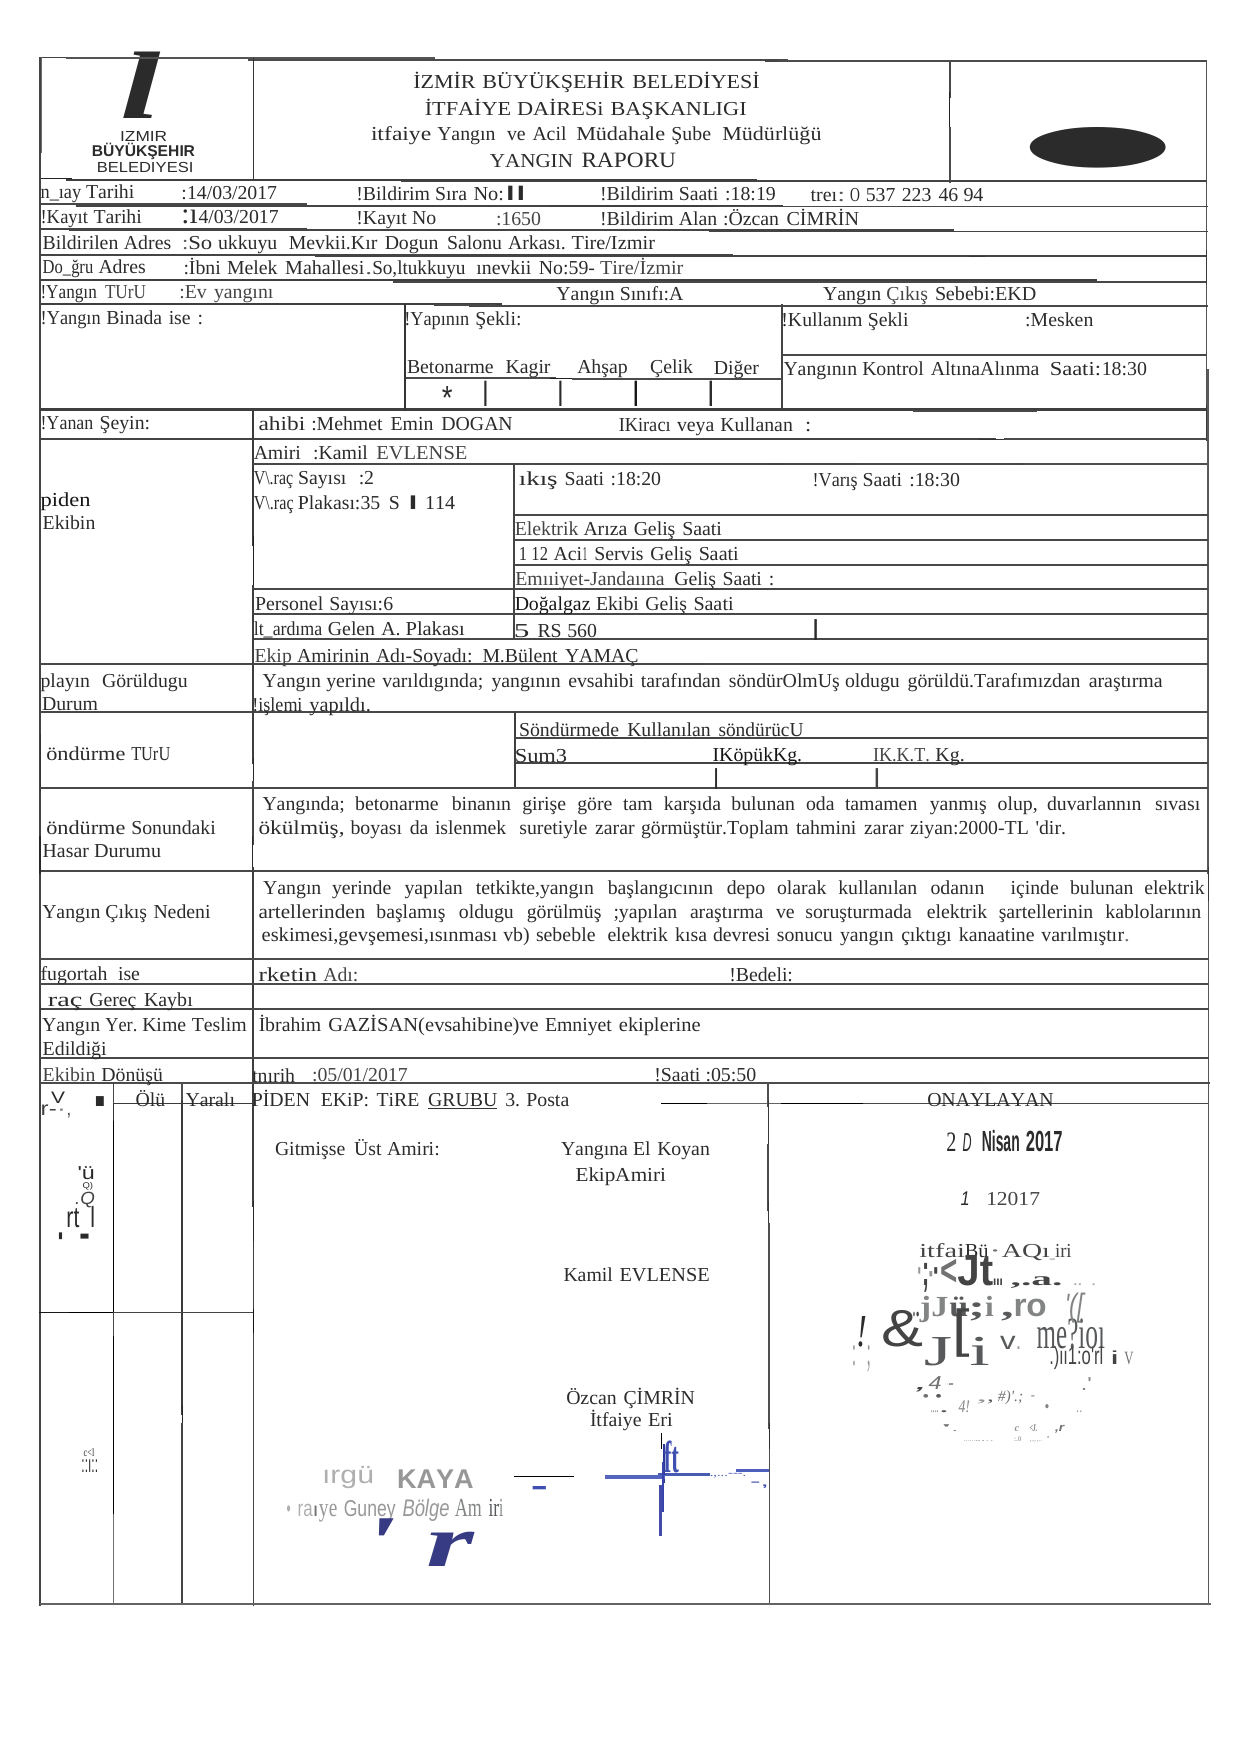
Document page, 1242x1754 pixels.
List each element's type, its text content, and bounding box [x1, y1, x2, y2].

text Emııiyet-Jandaıına Geliş Saati : Personel Sayısı:6 Doğalgaz Ekibi Geliş Saati [255, 564, 782, 614]
text Ekibin Dönüşü tnırih :05/01/2017 !Saati :05:50 [42, 1063, 1223, 1087]
text V\.raç Sayısı :2 ıkış Saati :18:20 !Varış Saati :18:30 [253, 466, 1223, 490]
text lt_ardıma Gelen A. Plakası [253, 616, 474, 639]
text Özcan ÇİMRİN ,4 ·- [566, 1373, 962, 1397]
text Do_ğru Adres :İbni Melek Mahallesi.So,ltukkuyu ınevkii No:59- Tire/İzmir [42, 255, 1223, 279]
text .)iı1:o'rl i V [1049, 1349, 1223, 1370]
text V\.raç Plakası:35 S I 114 [253, 490, 1223, 513]
text !Yanan Şeyin: ahibi :Mehmet Emin DOGAN IKiracı veya Kullanan : [40, 415, 1223, 436]
text raç Gereç Kaybı [48, 988, 1223, 1011]
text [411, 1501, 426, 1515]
text Yangın yerinde yapılan tetkikte,yangın başlangıcının depo olarak kullanılan odanın içinde bulunan elektrik [263, 876, 1223, 899]
text ' r [362, 1515, 551, 1583]
text .' [1075, 1373, 1097, 1391]
text r-·, [40, 1105, 1223, 1120]
text Durum !işlemi yapıldı. [42, 692, 1223, 715]
text playın Görüldugu Yangın yerine varıldıgında; yangının evsahibi tarafından söndürOlmUş oldugu görüldü.Tarafımızdan araştırma [40, 669, 1223, 691]
text öndürme TUrU Sum3 IKöpükKg. IK.K.T. Kg. [46, 742, 1223, 761]
text !Kayıt Tarihi :ı4/03/2017 !Kayıt No :1650 !Bildirim Alan :Özcan CİMRİN [40, 203, 1223, 230]
text ft [587, 1431, 679, 1482]
text 5 RS 560 ı [514, 616, 1223, 646]
text '. c <J. ,r [935, 1421, 1069, 1434]
text Bildirilen Adres :So ukkuyu Mevkii.Kır Dogun Salonu Arkası. Tire/Izmir [42, 231, 1223, 254]
text 1 12017 [269, 1186, 1040, 1209]
text Kamil EVLENSE [29, 1263, 709, 1286]
text fugortah ise rketin Adı: !Bedeli: [40, 962, 1223, 986]
text ı ı [713, 761, 1223, 796]
text V ı Ölü Yaralı PİDEN EKiP: TiRE GRUBU 3. Posta ONAYLAYAN [51, 1087, 1223, 1105]
text Betonarme Kagir Ahşap Çelik Diğer Yangının Kontrol AltınaAlınma Saati:18:30 [407, 355, 1223, 380]
text Yangın Yer. Kime Teslim İbrahim GAZİSAN(evsahibine)ve Emniyet ekiplerine [42, 1013, 1223, 1036]
text öndürme Sonundaki ökülmüş, boyası da islenmek suretiyle zarar görmüştür.Toplam tahmini zarar ziyan:2000-TL 'dir. Hasar Durumu [42, 816, 1077, 862]
text :!; &J[i [29, 1306, 989, 1373]
text Edildiği [42, 1037, 1223, 1059]
text Amiri :Kamil EVLENSE [253, 441, 1223, 463]
text BÜYÜKŞEHIR YANGIN RAPORU [92, 145, 1223, 172]
text ·rt-l [29, 1191, 95, 1246]
text piden [40, 490, 98, 511]
text Gitmişse Üst Amiri: Yangına El Koyan 2 D Nisan 2017 [262, 1124, 1062, 1162]
text IZMIR itfaiye Yangın ve Acil Müdahale Şube Müdürlüğü [120, 123, 1223, 145]
text .,...---. -, [709, 1462, 777, 1490]
text 'ü [29, 1162, 94, 1183]
text ..jJü;i ,ro '([ [912, 1292, 1223, 1306]
text EkipAmiri [575, 1163, 1223, 1186]
text v. [1000, 1325, 1223, 1349]
text !Yangın Binada ise : !Yapının Şekli: !Kullanım Şekli :Mesken [40, 306, 1223, 331]
text İZMİR BÜYÜKŞEHİR BELEDİYESİ İTFAİYE DAİRESi BAŞKANLIGI [413, 71, 771, 119]
text Ekip Amirinin Adı-Soyadı: M.Bülent YAMAÇ [254, 646, 1223, 666]
text ..... 4! • .. [924, 1398, 1089, 1416]
text Söndürmede Kullanılan söndürücU [512, 718, 810, 741]
text İtfaiye Eri [577, 1408, 673, 1431]
text !Yangın TUrU :Ev yangını Yangın Sınıfı:A Yangın Çıkış Sebebi:EKD [40, 280, 1223, 305]
text 1 12 Aci1 Servis Geliş Saati [513, 542, 744, 564]
text Yangın Çıkış Nedeni artellerinden başlamış oldugu görülmüş ;yapılan araştırma ve soruşturmada elektrik şartellerinin kablolarının eskimesi,gevşemesi,ısınması vb) sebeble elektrik kısa devresi sonucu yangın çıktıgı kanaatine varılmıştır. [42, 900, 1215, 946]
text ·;-·<Jt... ,.a. .. . [917, 1249, 1223, 1292]
text Yangında; betonarme binanın girişe göre tam karşıda bulunan oda tamamen yanmış olup, duvarlannın sıvası [262, 796, 1223, 815]
text * [435, 380, 459, 415]
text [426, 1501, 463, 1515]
text ırgü KAYA - [322, 1458, 559, 1501]
text n_ıay Tarihi :14/03/2017 !Bildirim Sıra No:ll !Bildirim Saati :18:19 treı: O 537 223 46 94 [40, 179, 1223, 203]
text Ekibin Elektrik Arıza Geliş Saati [42, 513, 1223, 539]
text ::ı:: [29, 1450, 98, 1477]
